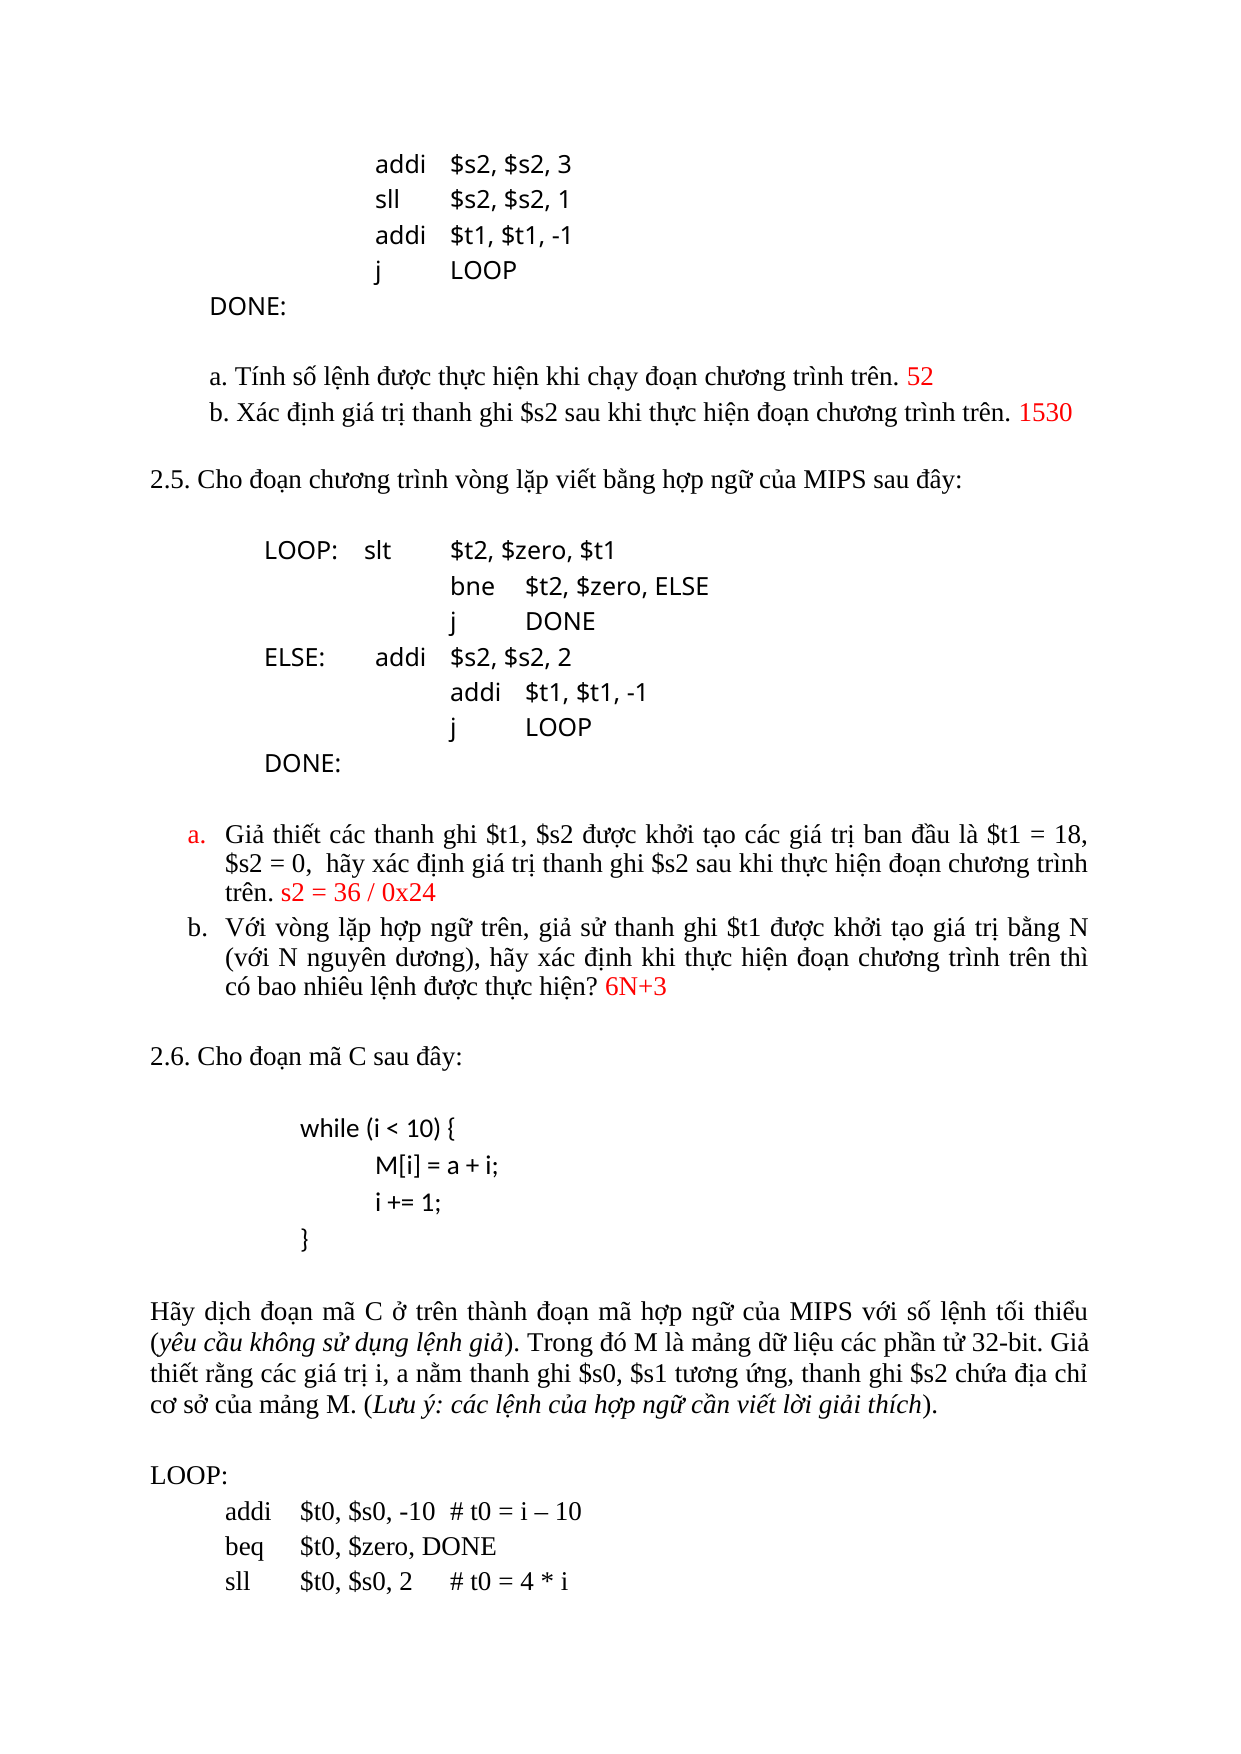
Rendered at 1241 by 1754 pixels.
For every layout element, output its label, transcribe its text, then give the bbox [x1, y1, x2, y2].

text addi $s2, $s2, 3 [209, 150, 1090, 179]
list Với vòng lặp hợp ngữ trên, giả sử thanh ghi $t1 được khởi tạo giá trị bằng N (với N nguyên dương), hãy xác định khi thực hiện đoạn chương trình trên thì có bao nhiêu lệnh được thực hiện? 6N+3 [187, 913, 1090, 1001]
text i += 1; [150, 1186, 1090, 1218]
text LOOP: [150, 1459, 1090, 1490]
text LOOP: slt $t2, $zero, $t1 [150, 536, 1090, 566]
text a. Tính số lệnh được thực hiện khi chạy đoạn chương trình trên. 52 [150, 362, 1090, 392]
text addi $t1, $t1, -1 [150, 678, 1090, 707]
text 2.5. Cho đoạn chương trình vòng lặp viết bằng hợp ngữ của MIPS sau đây: [150, 466, 1090, 495]
text j DONE [150, 607, 1090, 636]
text bne $t2, $zero, ELSE [150, 572, 1090, 601]
text beq $t0, $zero, DONE [150, 1530, 1090, 1561]
text ELSE: addi $s2, $s2, 2 [150, 643, 1090, 672]
text while (i < 10) { [150, 1111, 1090, 1144]
text 2.6. Cho đoạn mã C sau đây: [150, 1041, 1090, 1072]
text sll $s2, $s2, 1 [209, 185, 1090, 214]
text b. Xác định giá trị thanh ghi $s2 sau khi thực hiện đoạn chương trình trên. 1530 [150, 398, 1090, 427]
text DONE: [150, 749, 1090, 778]
text M[i] = a + i; [150, 1148, 1090, 1181]
text Hãy dịch đoạn mã C ở trên thành đoạn mã hợp ngữ của MIPS với số lệnh tối thiểu (yêu cầu không sử dụng lệnh giả). Trong đó M là mảng dữ liệu các phần tử 32-bit. Giả thiết rằng các giá trị i, a nằm thanh ghi $s0, $s1 tương ứng, thanh ghi $s2 chứa địa chỉ cơ sở của mảng M. (Lưu ý: các lệnh của hợp ngữ cần viết lời giải thích). [150, 1295, 1090, 1420]
text DONE: [209, 292, 1090, 321]
text j LOOP [150, 713, 1090, 743]
text sll $t0, $s0, 2 # t0 = 4 * i [150, 1565, 1090, 1596]
text addi $t0, $s0, -10 # t0 = i – 10 [150, 1494, 1090, 1526]
text j LOOP [209, 256, 1090, 285]
list Giả thiết các thanh ghi $t1, $s2 được khởi tạo các giá trị ban đầu là $t1 = 18, $s2 = 0, hãy xác định giá trị thanh ghi $s2 sau khi thực hiện đoạn chương trình trên. s2 = 36 / 0x24 [187, 820, 1090, 907]
text addi $t1, $t1, -1 [209, 221, 1090, 250]
text } [150, 1223, 1090, 1256]
